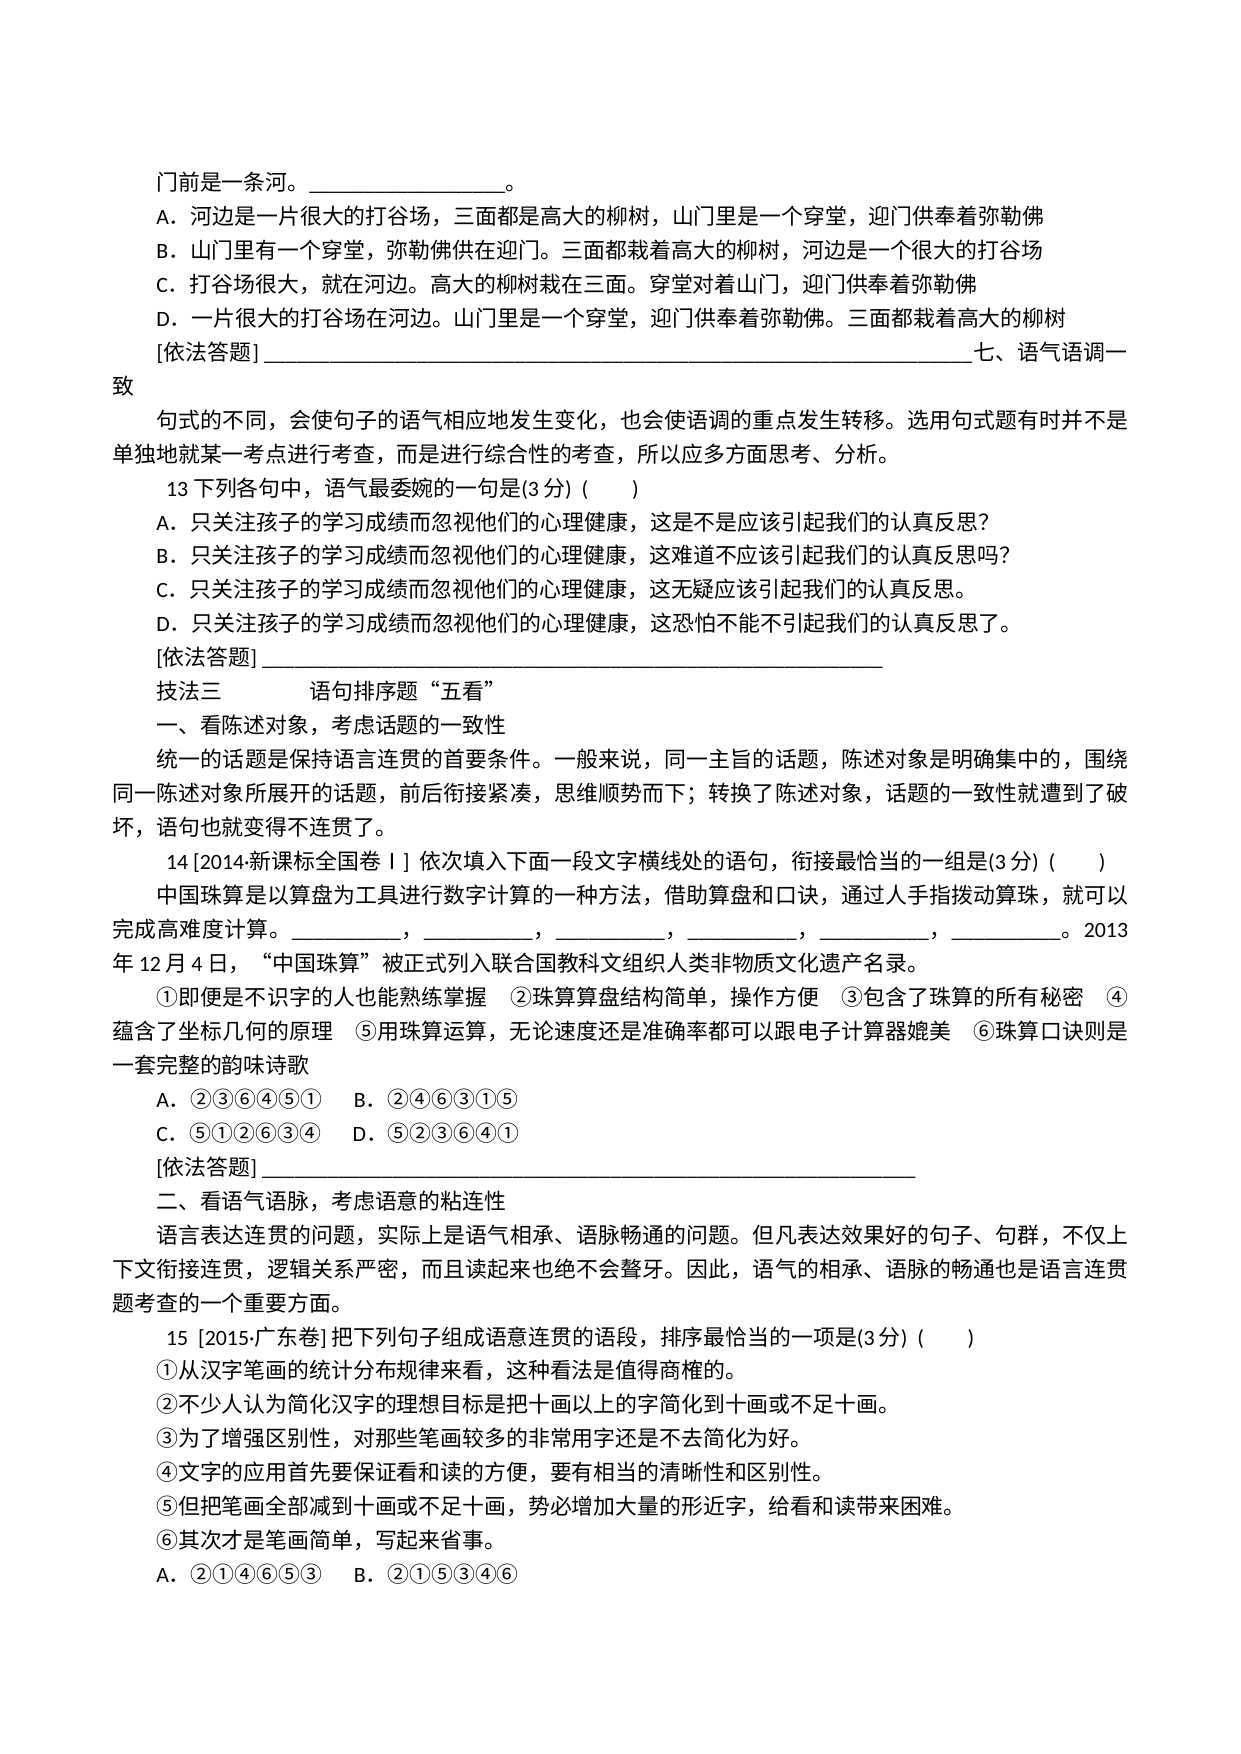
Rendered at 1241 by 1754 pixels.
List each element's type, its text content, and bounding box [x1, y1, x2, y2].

text A．只关注孩子的学习成绩而忽视他们的心理健康，这是不是应该引起我们的认真反思？ [112, 503, 1128, 537]
text B．山门里有一个穿堂，弥勒佛供在迎门。三面都栽着高大的柳树，河边是一个很大的打谷场 [112, 232, 1128, 266]
text ④文字的应用首先要保证看和读的方便，要有相当的清晰性和区别性。 [112, 1454, 1128, 1488]
text ②不少人认为简化汉字的理想目标是把十画以上的字简化到十画或不足十画。 [112, 1386, 1128, 1420]
text A．河边是一片很大的打谷场，三面都是高大的柳树，山门里是一个穿堂，迎门供奉着弥勒佛 [112, 198, 1128, 232]
text [依法答题] _________________________________________________________ [112, 639, 1128, 673]
text 13 下列各句中，语气最委婉的一句是(3分) ( ) [112, 469, 1128, 503]
text 中国珠算是以算盘为工具进行数字计算的一种方法，借助算盘和口诀，通过人手指拨动算珠，就可以完成高难度计算。__________，__________，__________，__________，__________，__________。2013年12月4日，“中国珠算”被正式列入联合国教科文组织人类非物质文化遗产名录。 [112, 877, 1128, 979]
text 二、看语气语脉，考虑语意的粘连性 [112, 1183, 1128, 1217]
text [依法答题] ____________________________________________________________ [112, 1149, 1128, 1183]
text 14 [2014·新课标全国卷Ⅰ] 依次填入下面一段文字横线处的语句，衔接最恰当的一组是(3分) ( ) [112, 843, 1128, 877]
text 统一的话题是保持语言连贯的首要条件。一般来说，同一主旨的话题，陈述对象是明确集中的，围绕同一陈述对象所展开的话题，前后衔接紧凑，思维顺势而下；转换了陈述对象，话题的一致性就遭到了破坏，语句也就变得不连贯了。 [112, 741, 1128, 843]
text 一、看陈述对象，考虑话题的一致性 [112, 707, 1128, 741]
text C．只关注孩子的学习成绩而忽视他们的心理健康，这无疑应该引起我们的认真反思。 [112, 571, 1128, 605]
text A．②③⑥④⑤① B．②④⑥③①⑤ [112, 1081, 1128, 1115]
text 语言表达连贯的问题，实际上是语气相承、语脉畅通的问题。但凡表达效果好的句子、句群，不仅上下文衔接连贯，逻辑关系严密，而且读起来也绝不会聱牙。因此，语气的相承、语脉的畅通也是语言连贯题考查的一个重要方面。 [112, 1217, 1128, 1318]
text 15 [2015·广东卷] 把下列句子组成语意连贯的语段，排序最恰当的一项是(3分) ( ) [112, 1318, 1128, 1352]
text ⑥其次才是笔画简单，写起来省事。 [112, 1522, 1128, 1556]
text ⑤但把笔画全部减到十画或不足十画，势必增加大量的形近字，给看和读带来困难。 [112, 1488, 1128, 1522]
text D．只关注孩子的学习成绩而忽视他们的心理健康，这恐怕不能不引起我们的认真反思了。 [112, 605, 1128, 639]
text ③为了增强区别性，对那些笔画较多的非常用字还是不去简化为好。 [112, 1420, 1128, 1454]
text ①即便是不识字的人也能熟练掌握 ②珠算算盘结构简单，操作方便 ③包含了珠算的所有秘密 ④蕴含了坐标几何的原理 ⑤用珠算运算，无论速度还是准确率都可以跟电子计算器媲美 ⑥珠算口诀则是一套完整的韵味诗歌 [112, 979, 1128, 1081]
text B．只关注孩子的学习成绩而忽视他们的心理健康，这难道不应该引起我们的认真反思吗？ [112, 537, 1128, 571]
text 句式的不同，会使句子的语气相应地发生变化，也会使语调的重点发生转移。选用句式题有时并不是单独地就某一考点进行考查，而是进行综合性的考查，所以应多方面思考、分析。 [112, 402, 1128, 469]
text C．⑤①②⑥③④ D．⑤②③⑥④① [112, 1115, 1128, 1149]
text ①从汉字笔画的统计分布规律来看，这种看法是值得商榷的。 [112, 1352, 1128, 1386]
text 门前是一条河。__________________。 [112, 164, 1128, 198]
text 技法三 语句排序题“五看” [112, 673, 1128, 707]
text C．打谷场很大，就在河边。高大的柳树栽在三面。穿堂对着山门，迎门供奉着弥勒佛 [112, 266, 1128, 300]
text D．一片很大的打谷场在河边。山门里是一个穿堂，迎门供奉着弥勒佛。三面都栽着高大的柳树 [112, 300, 1128, 334]
text A．②①④⑥⑤③ B．②①⑤③④⑥ [112, 1556, 1128, 1590]
text [依法答题] _________________________________________________________________七、语气语调一致 [112, 334, 1128, 402]
